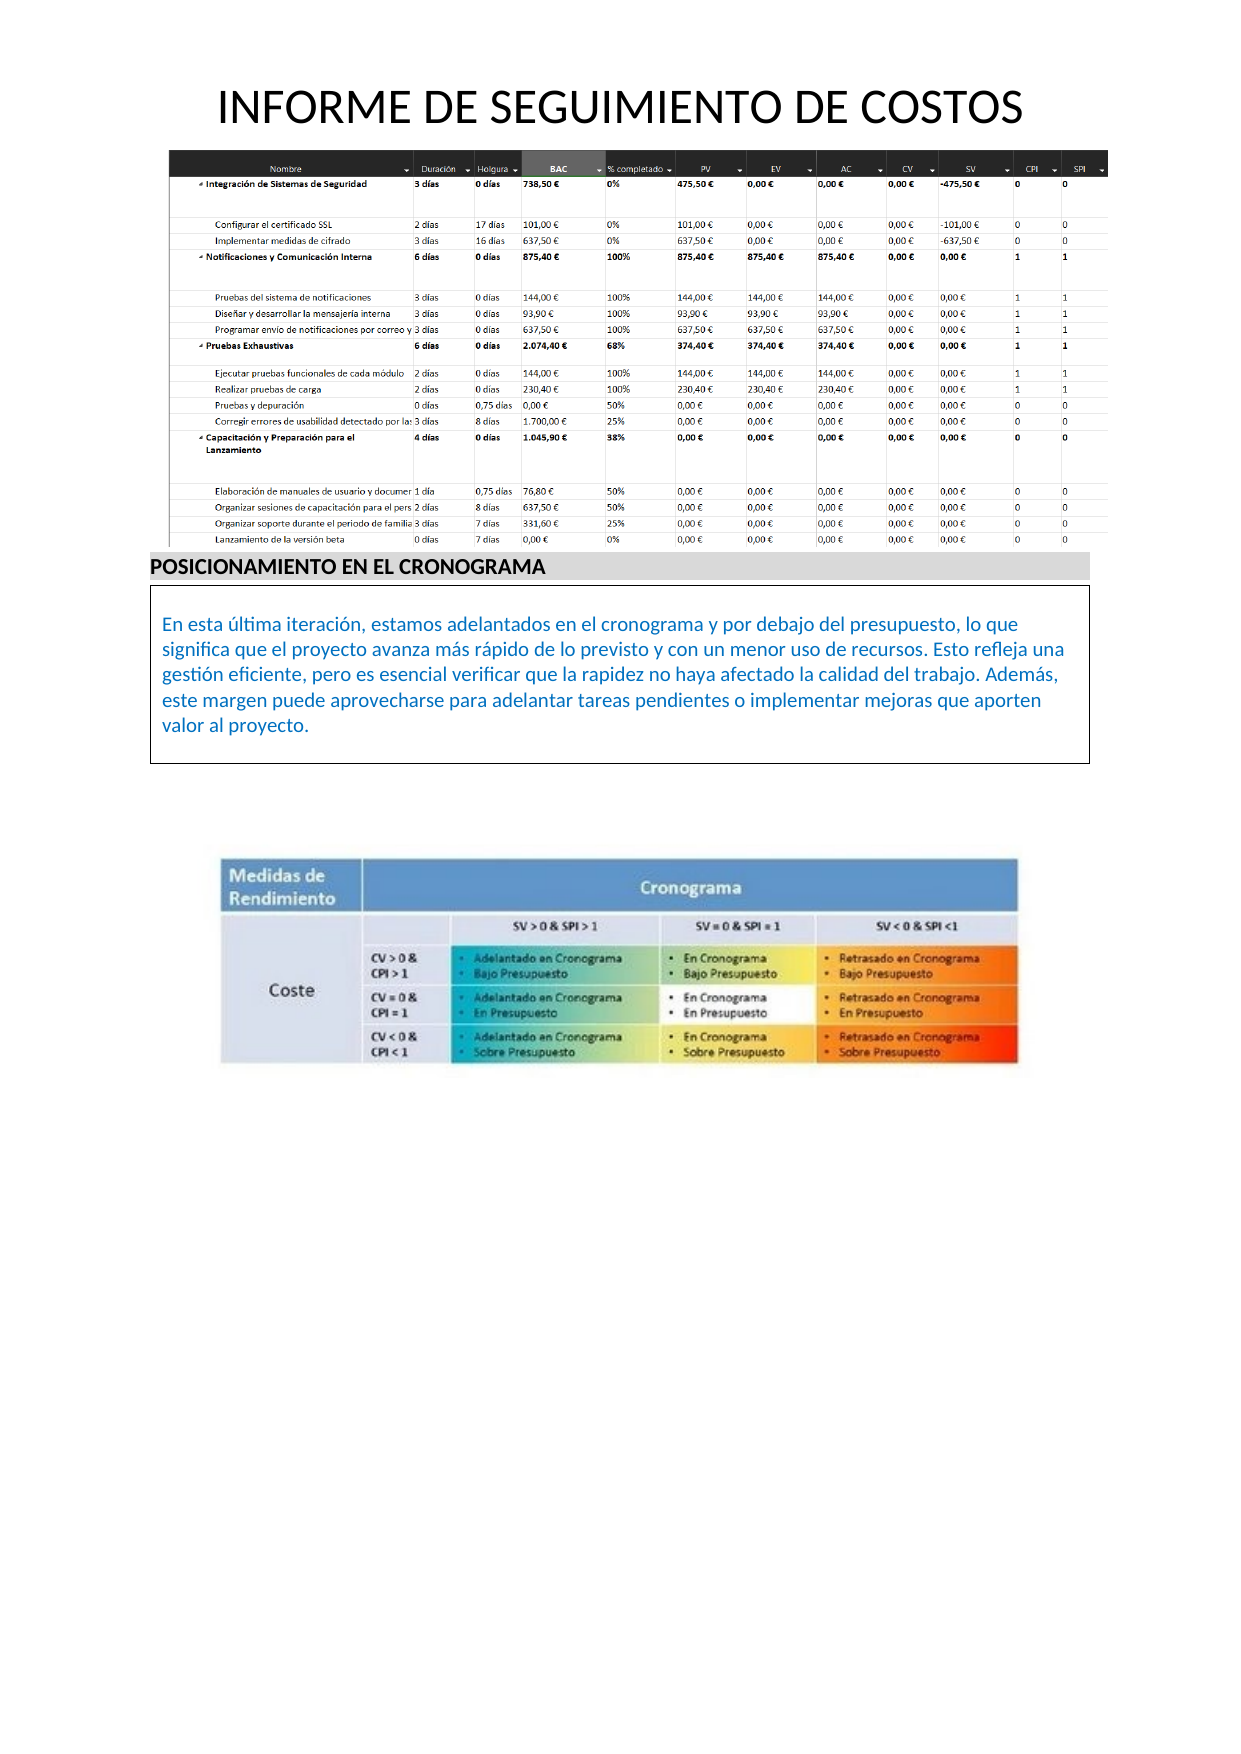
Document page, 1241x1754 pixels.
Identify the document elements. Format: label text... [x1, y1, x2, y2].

text POSICIONAMIENTO EN EL CRONOGRAMA [150, 552, 1090, 580]
table_header En esta última iteración, estamos adelantados en el cronograma y por debajo del presupuesto, lo que significa que el proyecto avanza más rápido de lo previsto y con un menor uso de recursos. Esto refleja una gestión eficiente, pero es esencial verificar que la rapidez no haya afectado la calidad del trabajo. Además, este margen puede aprovecharse para adelantar tareas pendientes o implementar mejoras que aporten valor al proyecto. [151, 586, 1089, 763]
